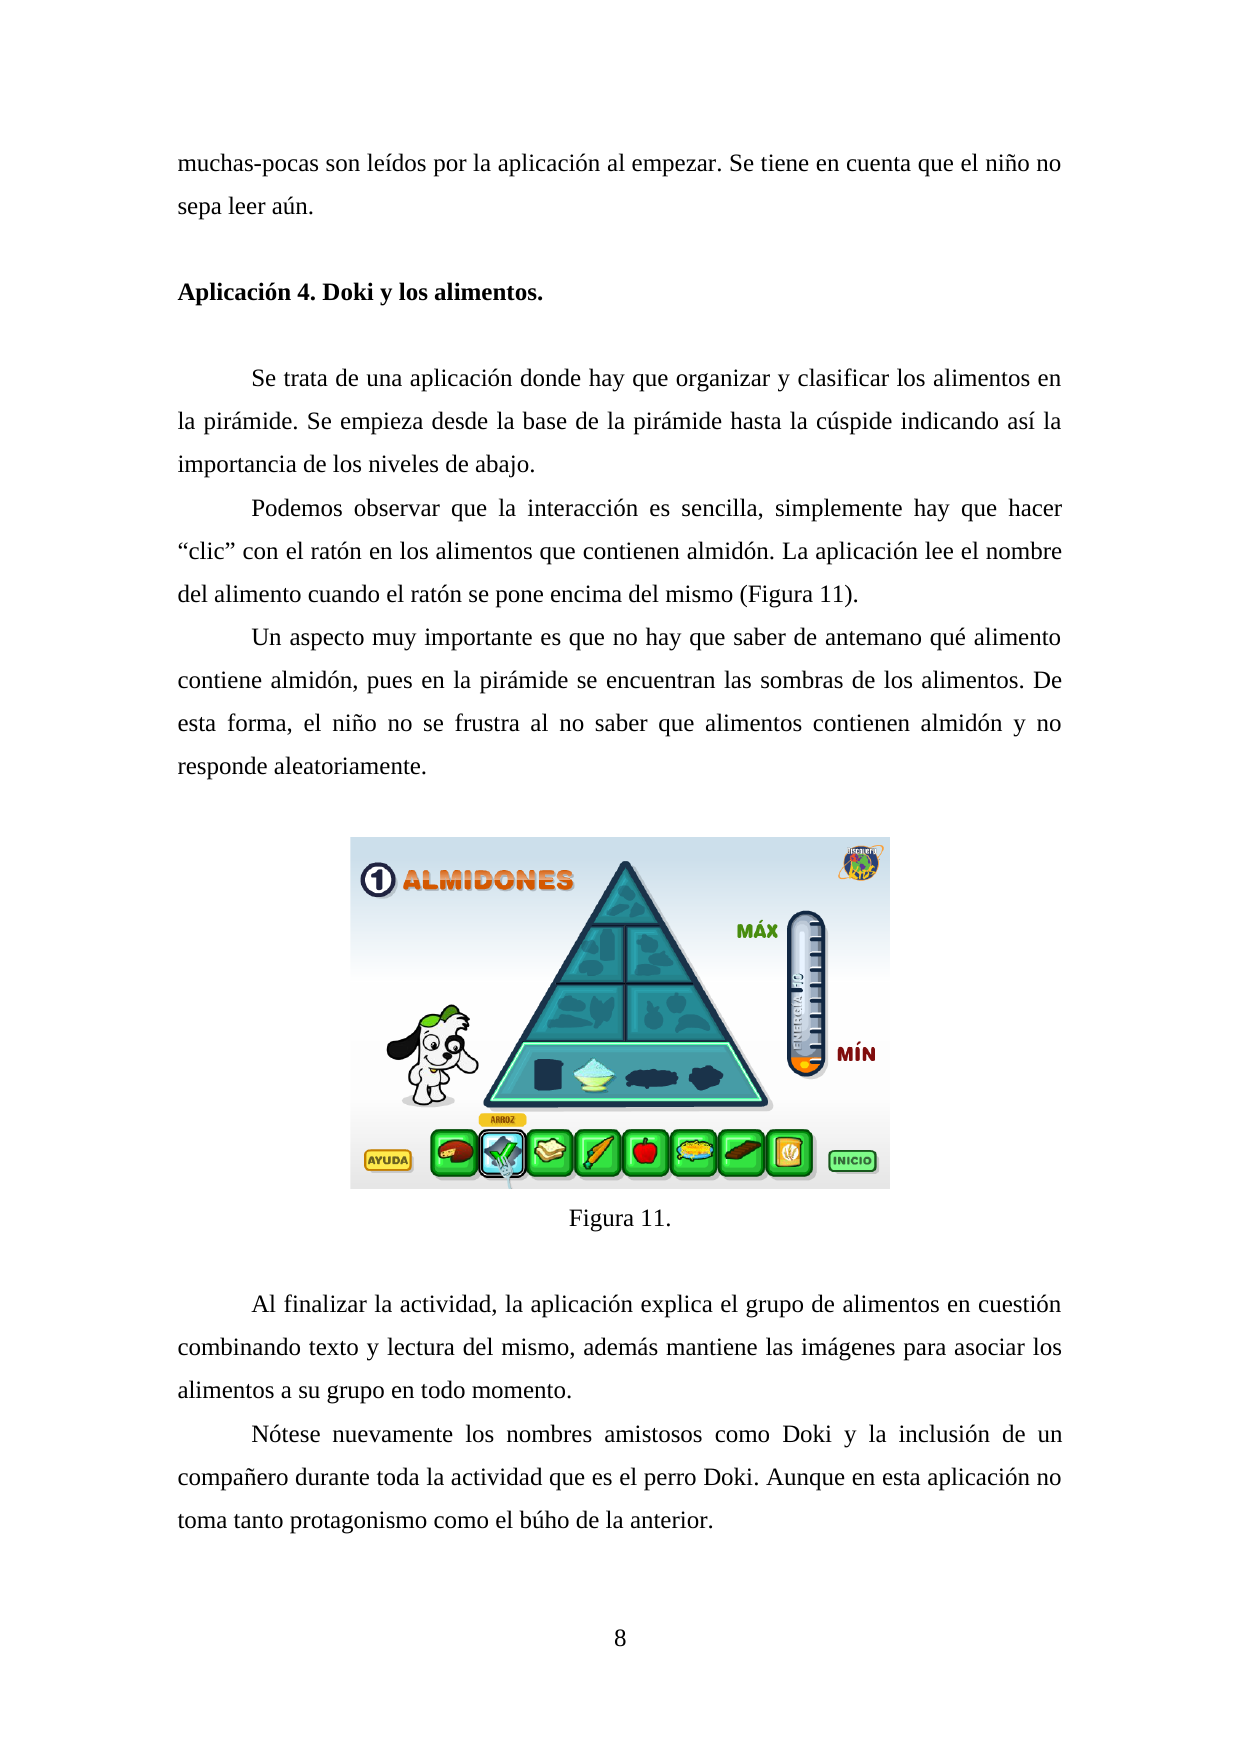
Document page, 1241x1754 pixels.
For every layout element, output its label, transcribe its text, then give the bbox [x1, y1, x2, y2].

text Nótese nuevamente los nombres amistosos como Doki y la inclusión de un compañero durante toda la actividad que es el perro Doki. Aunque en esta aplicación no toma tanto protagonismo como el búho de la anterior. [177, 1419, 1063, 1534]
picture [350, 837, 890, 1189]
text Figura 11. [177, 1203, 1063, 1232]
subtitle Aplicación 4. Doki y los alimentos. [177, 277, 1063, 306]
text Se trata de una aplicación donde hay que organizar y clasificar los alimentos en la pirámide. Se empieza desde la base de la pirámide hasta la cúspide indicando así la importancia de los niveles de abajo. [177, 363, 1063, 478]
text Un aspecto muy importante es que no hay que saber de antemano qué alimento contiene almidón, pues en la pirámide se encuentran las sombras de los alimentos. De esta forma, el niño no se frustra al no saber que alimentos contienen almidón y no responde aleatoriamente. [177, 622, 1063, 780]
text Al finalizar la actividad, la aplicación explica el grupo de alimentos en cuestión combinando texto y lectura del mismo, además mantiene las imágenes para asociar los alimentos a su grupo en todo momento. [177, 1289, 1063, 1404]
